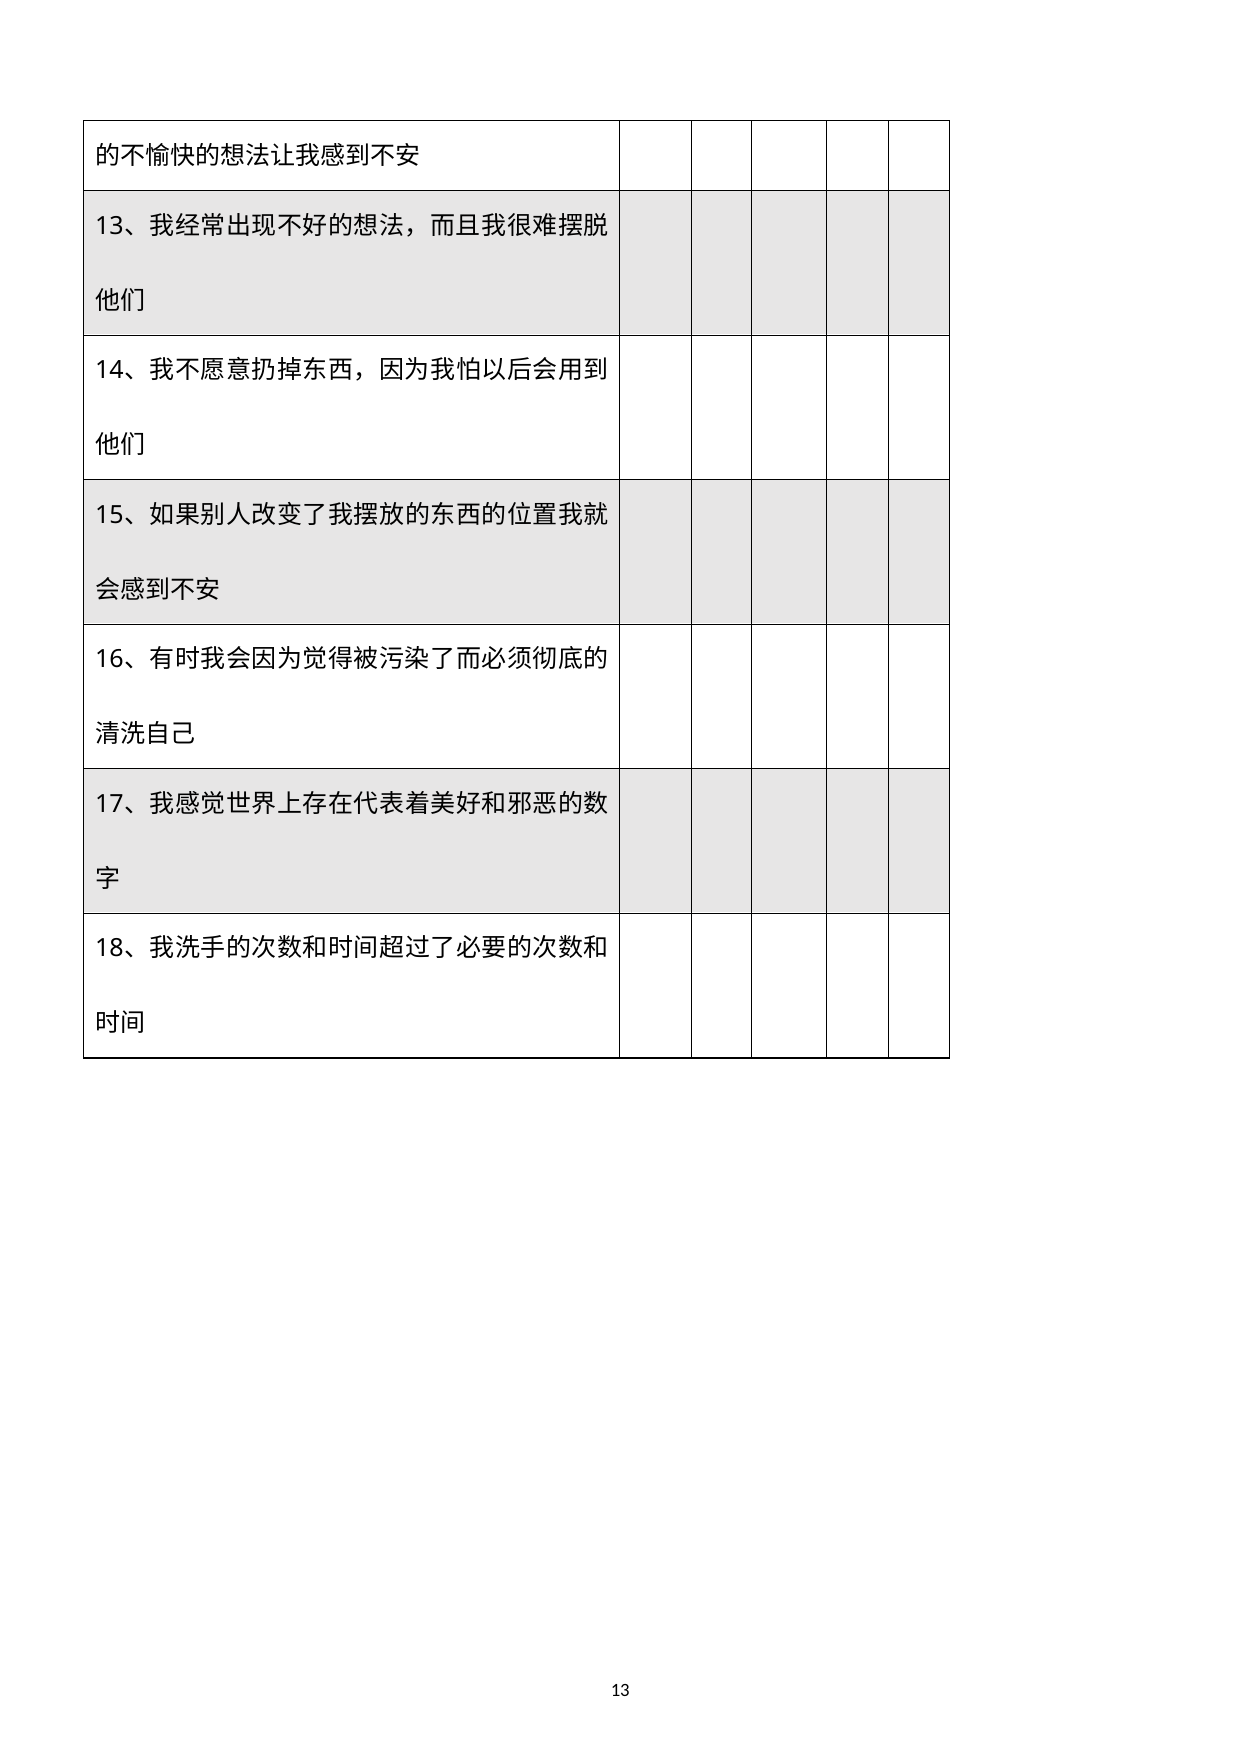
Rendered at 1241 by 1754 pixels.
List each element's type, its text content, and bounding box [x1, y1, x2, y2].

table_cell [692, 480, 751, 623]
table_cell [752, 336, 826, 479]
table_cell [620, 336, 691, 479]
table_cell [692, 121, 751, 190]
table_cell [889, 121, 949, 190]
table_cell [827, 191, 888, 334]
table_cell [620, 480, 691, 623]
table_cell 13、我经常出现不好的想法，而且我很难摆脱他们 [84, 191, 619, 334]
table_cell [827, 121, 888, 190]
table_cell [827, 336, 888, 479]
table_cell [752, 625, 826, 768]
table_cell [620, 769, 691, 912]
table_cell [889, 625, 949, 768]
table_cell [752, 769, 826, 912]
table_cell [84, 121, 619, 190]
table_cell [692, 191, 751, 334]
table_cell [752, 480, 826, 623]
table_cell [889, 769, 949, 912]
table_cell [620, 914, 691, 1057]
table_cell [692, 336, 751, 479]
table_cell [752, 121, 826, 190]
table_cell [752, 191, 826, 334]
table_cell [827, 914, 888, 1057]
table_cell [620, 121, 691, 190]
table_cell [827, 769, 888, 912]
table_cell [692, 625, 751, 768]
table_cell 14、我不愿意扔掉东西，因为我怕以后会用到他们 [84, 336, 619, 479]
table_cell [889, 914, 949, 1057]
table_cell [827, 625, 888, 768]
table_cell [889, 191, 949, 334]
table_cell 17、我感觉世界上存在代表着美好和邪恶的数字 [84, 769, 619, 912]
table_cell 16、有时我会因为觉得被污染了而必须彻底的清洗自己 [84, 625, 619, 768]
table_cell [752, 914, 826, 1057]
table_cell 15、如果别人改变了我摆放的东西的位置我就会感到不安 [84, 480, 619, 623]
table_cell [620, 191, 691, 334]
table_cell [692, 914, 751, 1057]
table_cell [827, 480, 888, 623]
table_cell [889, 336, 949, 479]
table_cell [692, 769, 751, 912]
table_cell 18、我洗手的次数和时间超过了必要的次数和时间 [84, 914, 619, 1057]
table_cell [889, 480, 949, 623]
table_cell [620, 625, 691, 768]
